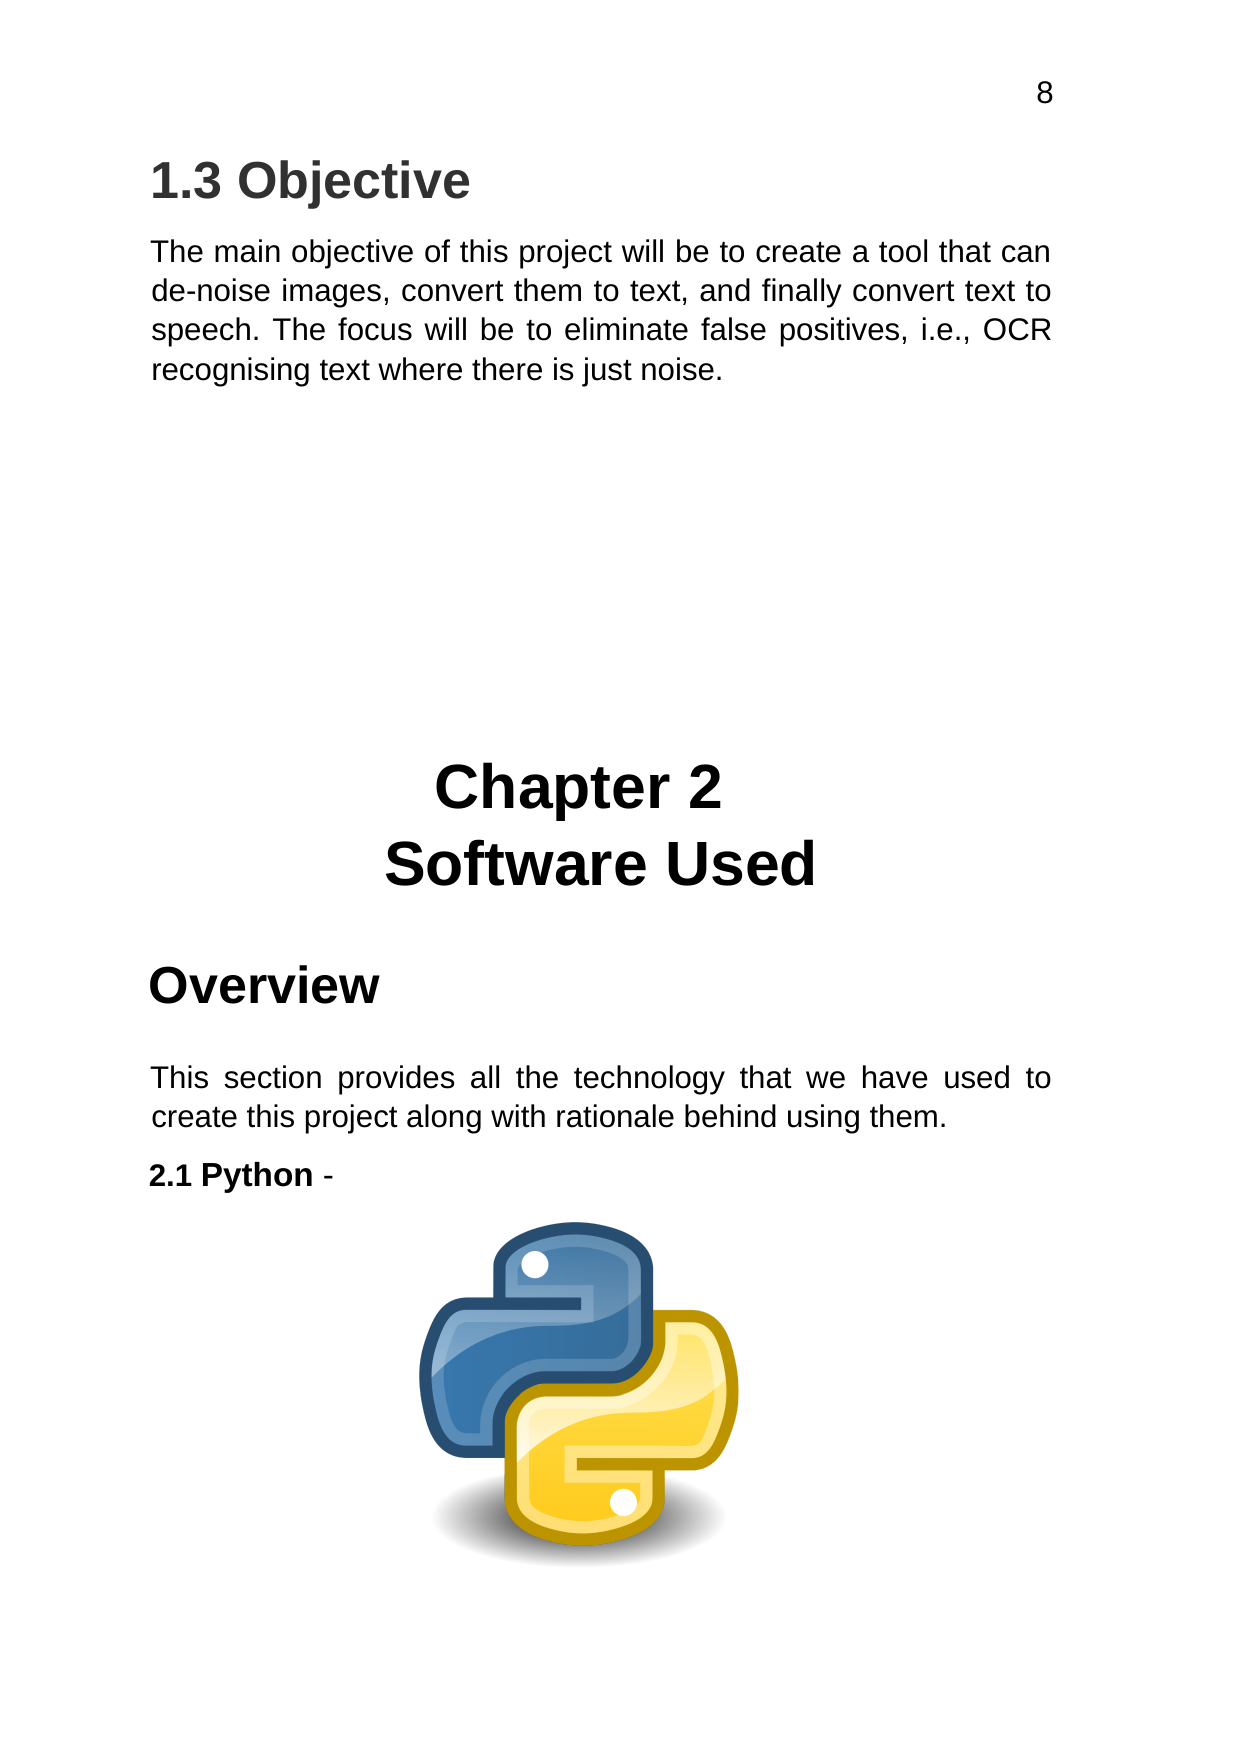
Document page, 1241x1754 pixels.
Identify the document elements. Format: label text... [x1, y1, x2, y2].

picture [418, 1221, 739, 1568]
text Chapter 2 [150, 749, 1007, 821]
text 1.3 Objective [150, 150, 1053, 210]
subtitle Overview [148, 954, 1090, 1014]
text This section provides all the technology that we have used to create this project along with rationale behind using them. [150, 1059, 1053, 1134]
text 2.1 Python - [148, 1155, 1090, 1194]
text The main objective of this project will be to create a tool that can de-noise images, convert them to text, and finally convert text to speech. The focus will be to eliminate false positives, i.e., OCR recognising text where there is just noise. [150, 233, 1053, 386]
text Software Used [150, 827, 1052, 899]
